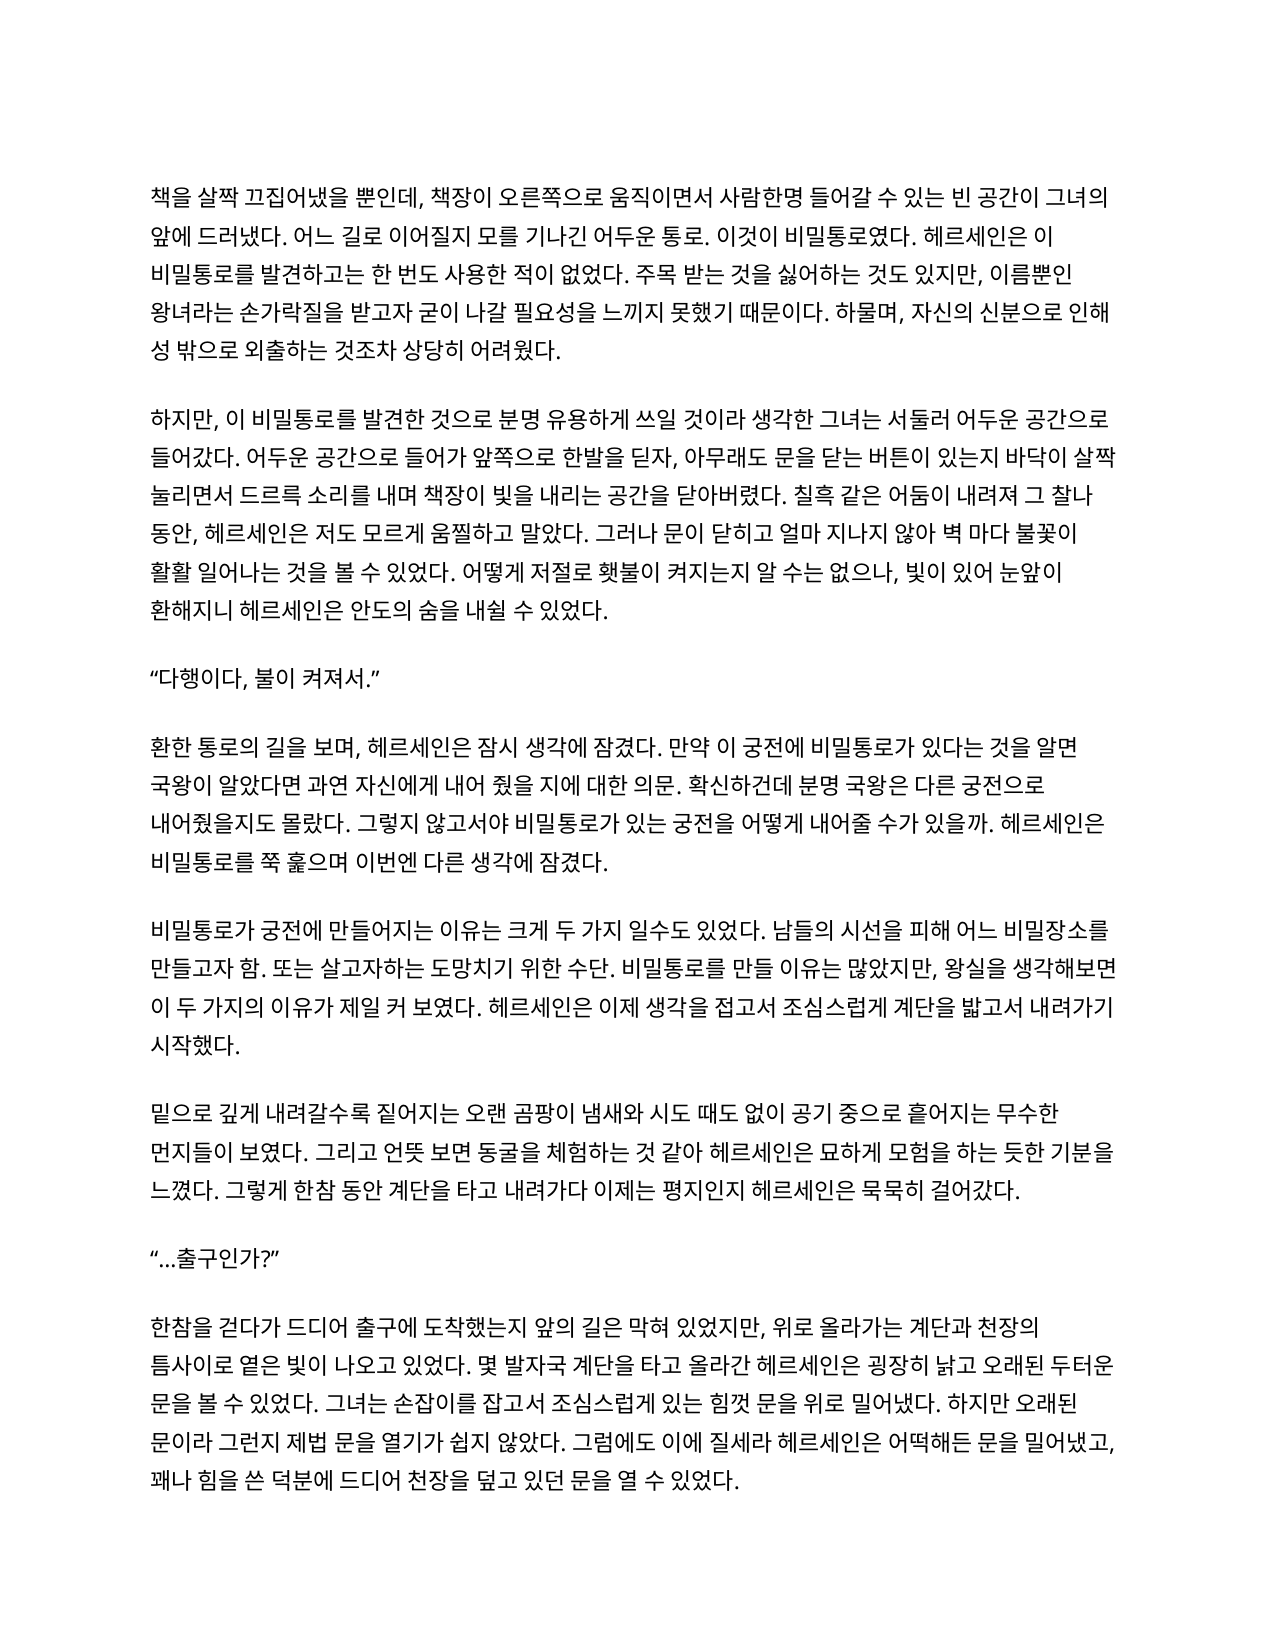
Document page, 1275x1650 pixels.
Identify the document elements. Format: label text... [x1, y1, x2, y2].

text 환한 통로의 길을 보며, 헤르세인은 잠시 생각에 잠겼다. 만약 이 궁전에 비밀통로가 있다는 것을 알면 국왕이 알았다면 과연 자신에게 내어 줬을 지에 대한 의문. 확신하건데 분명 국왕은 다른 궁전으로 내어줬을지도 몰랐다. 그렇지 않고서야 비밀통로가 있는 궁전을 어떻게 내어줄 수가 있을까. 헤르세인은 비밀통로를 쭉 훑으며 이번엔 다른 생각에 잠겼다. [150, 730, 1125, 878]
text 비밀통로가 궁전에 만들어지는 이유는 크게 두 가지 일수도 있었다. 남들의 시선을 피해 어느 비밀장소를 만들고자 함. 또는 살고자하는 도망치기 위한 수단. 비밀통로를 만들 이유는 많았지만, 왕실을 생각해보면 이 두 가지의 이유가 제일 커 보였다. 헤르세인은 이제 생각을 접고서 조심스럽게 계단을 밟고서 내려가기 시작했다. [150, 913, 1125, 1061]
text 책을 살짝 끄집어냈을 뿐인데, 책장이 오른쪽으로 움직이면서 사람한명 들어갈 수 있는 빈 공간이 그녀의 앞에 드러냈다. 어느 길로 이어질지 모를 기나긴 어두운 통로. 이것이 비밀통로였다. 헤르세인은 이 비밀통로를 발견하고는 한 번도 사용한 적이 없었다. 주목 받는 것을 싫어하는 것도 있지만, 이름뿐인 왕녀라는 손가락질을 받고자 굳이 나갈 필요성을 느끼지 못했기 때문이다. 하물며, 자신의 신분으로 인해 성 밖으로 외출하는 것조차 상당히 어려웠다. [150, 180, 1125, 366]
text “…출구인가?” [150, 1241, 1125, 1274]
text 하지만, 이 비밀통로를 발견한 것으로 분명 유용하게 쓰일 것이라 생각한 그녀는 서둘러 어두운 공간으로 들어갔다. 어두운 공간으로 들어가 앞쪽으로 한발을 딛자, 아무래도 문을 닫는 버튼이 있는지 바닥이 살짝 눌리면서 드르륵 소리를 내며 책장이 빛을 내리는 공간을 닫아버렸다. 칠흑 같은 어둠이 내려져 그 찰나 동안, 헤르세인은 저도 모르게 움찔하고 말았다. 그러나 문이 닫히고 얼마 지나지 않아 벽 마다 불꽃이 활활 일어나는 것을 볼 수 있었다. 어떻게 저절로 횃불이 켜지는지 알 수는 없으나, 빛이 있어 눈앞이 환해지니 헤르세인은 안도의 숨을 내쉴 수 있었다. [150, 402, 1125, 626]
text 밑으로 깊게 내려갈수록 짙어지는 오랜 곰팡이 냄새와 시도 때도 없이 공기 중으로 흩어지는 무수한 먼지들이 보였다. 그리고 언뜻 보면 동굴을 체험하는 것 같아 헤르세인은 묘하게 모험을 하는 듯한 기분을 느꼈다. 그렇게 한참 동안 계단을 타고 내려가다 이제는 평지인지 헤르세인은 묵묵히 걸어갔다. [150, 1096, 1125, 1206]
text 한참을 걷다가 드디어 출구에 도착했는지 앞의 길은 막혀 있었지만, 위로 올라가는 계단과 천장의 틈사이로 옅은 빛이 나오고 있었다. 몇 발자국 계단을 타고 올라간 헤르세인은 굉장히 낡고 오래된 두터운 문을 볼 수 있었다. 그녀는 손잡이를 잡고서 조심스럽게 있는 힘껏 문을 위로 밀어냈다. 하지만 오래된 문이라 그런지 제법 문을 열기가 쉽지 않았다. 그럼에도 이에 질세라 헤르세인은 어떡해든 문을 밀어냈고, 꽤나 힘을 쓴 덕분에 드디어 천장을 덮고 있던 문을 열 수 있었다. [150, 1310, 1125, 1496]
text “다행이다, 불이 켜져서.” [150, 661, 1125, 695]
